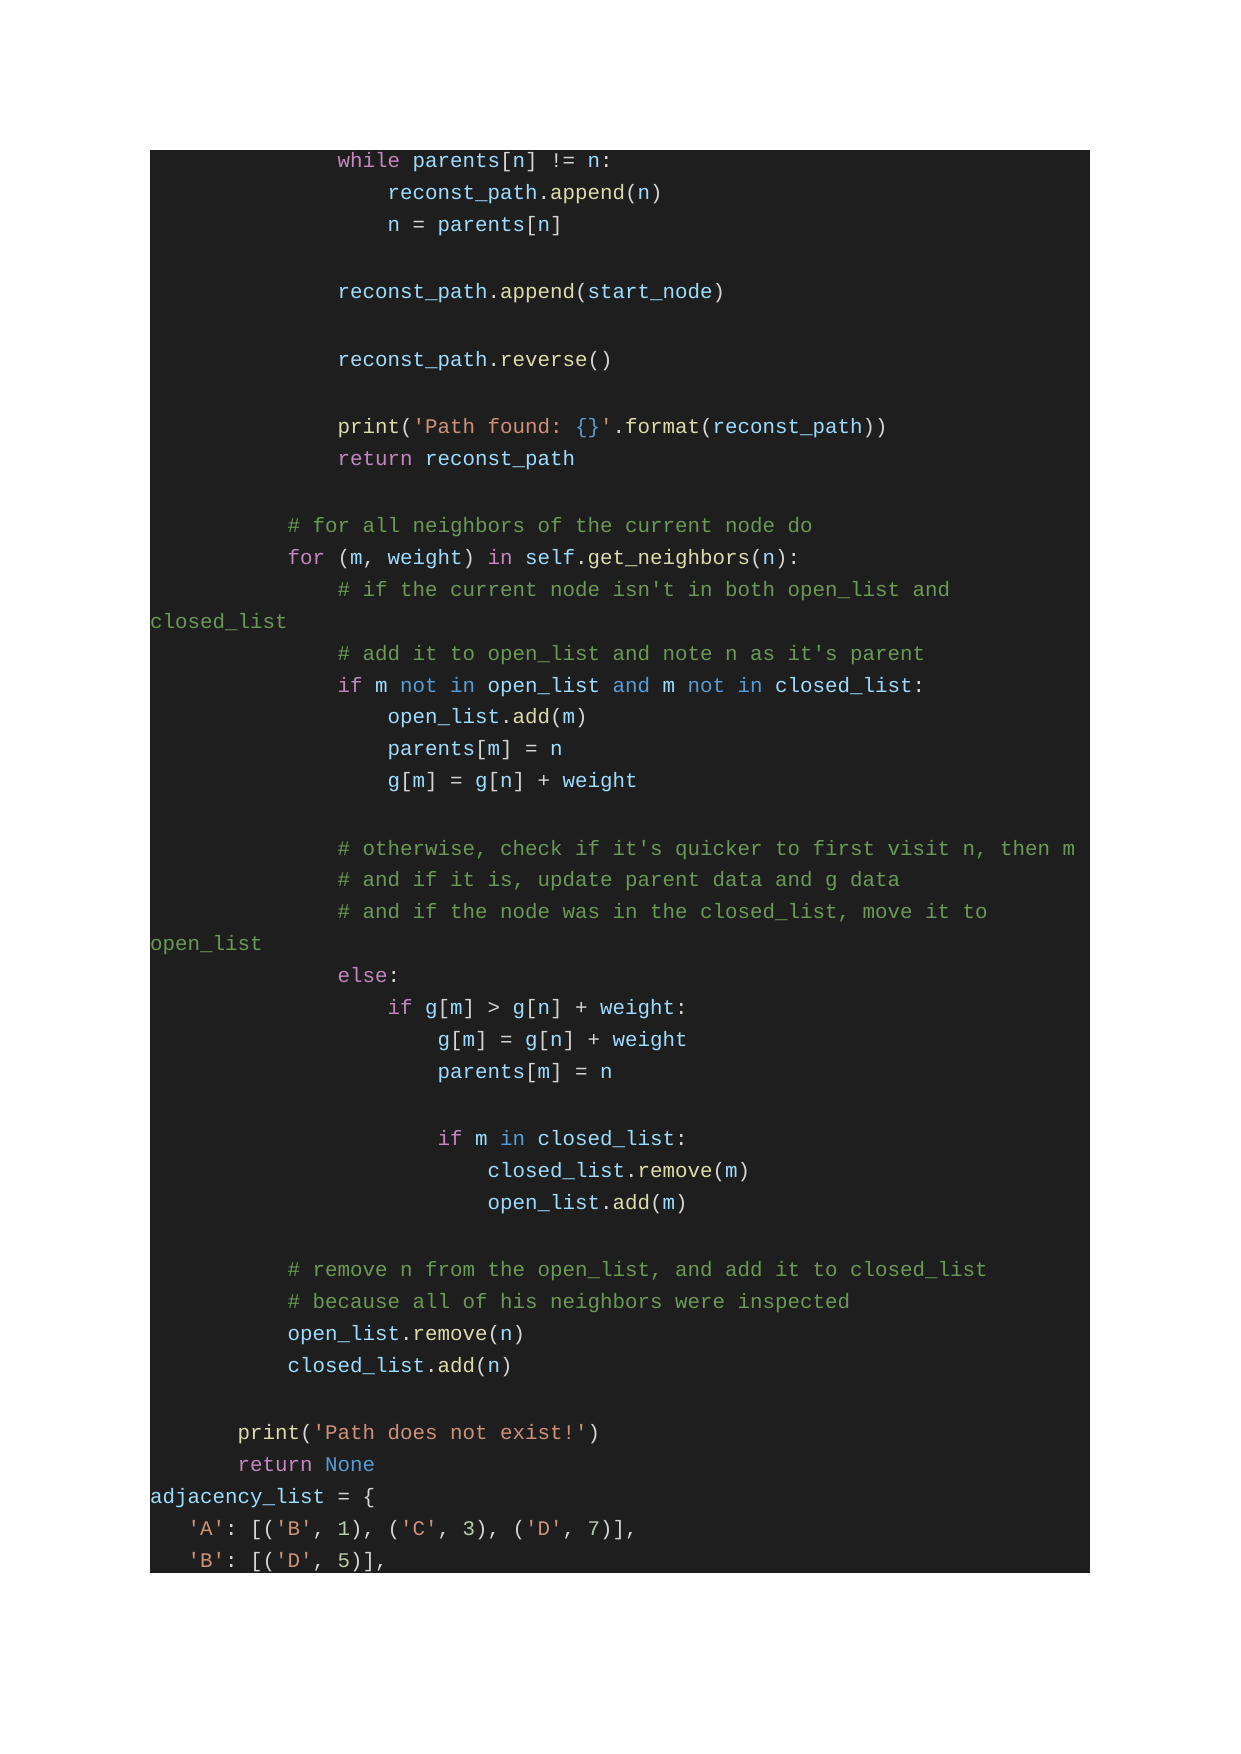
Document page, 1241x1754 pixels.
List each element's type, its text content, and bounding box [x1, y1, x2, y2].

text return reconst_path [150, 448, 1090, 471]
text # and if it is, update parent data and g data [150, 869, 1090, 893]
text open_list.add(m) [150, 1192, 1090, 1216]
text # add it to open_list and note n as it's parent [150, 643, 1090, 666]
text # otherwise, check if it's quicker to first visit n, then m [150, 838, 1090, 861]
text g[m] = g[n] + weight [150, 1029, 1090, 1052]
text parents[m] = n [150, 738, 1090, 762]
text reconst_path.append(start_node) [150, 281, 1090, 305]
text print('Path found: {}'.format(reconst_path)) [150, 416, 1090, 439]
text for (m, weight) in self.get_neighbors(n): [150, 547, 1090, 571]
text if m not in open_list and m not in closed_list: [150, 674, 1090, 698]
text open_list.remove(n) [150, 1323, 1090, 1347]
text n = parents[n] [150, 214, 1090, 237]
text print('Path does not exist!') [150, 1422, 1090, 1446]
text 'B': [('D', 5)], [150, 1550, 1090, 1573]
text open_list.add(m) [150, 706, 1090, 730]
text reconst_path.append(n) [150, 182, 1090, 206]
text reconst_path.reverse() [150, 348, 1090, 372]
text # for all neighbors of the current node do [150, 515, 1090, 539]
text if g[m] > g[n] + weight: [150, 997, 1090, 1021]
text parents[m] = n [150, 1061, 1090, 1084]
text adjacency_list = { [150, 1486, 1090, 1510]
text 'A': [('B', 1), ('C', 3), ('D', 7)], [150, 1518, 1090, 1542]
text closed_list.add(n) [150, 1355, 1090, 1378]
text if m in closed_list: [150, 1128, 1090, 1152]
text return None [150, 1454, 1090, 1478]
text while parents[n] != n: [150, 150, 1090, 174]
text closed_list.remove(m) [150, 1160, 1090, 1184]
text # because all of his neighbors were inspected [150, 1291, 1090, 1315]
text else: [150, 965, 1090, 989]
text # remove n from the open_list, and add it to closed_list [150, 1259, 1090, 1283]
text g[m] = g[n] + weight [150, 770, 1090, 794]
text # if the current node isn't in both open_list and closed_list [150, 579, 1090, 634]
text # and if the node was in the closed_list, move it to open_list [150, 901, 1090, 957]
